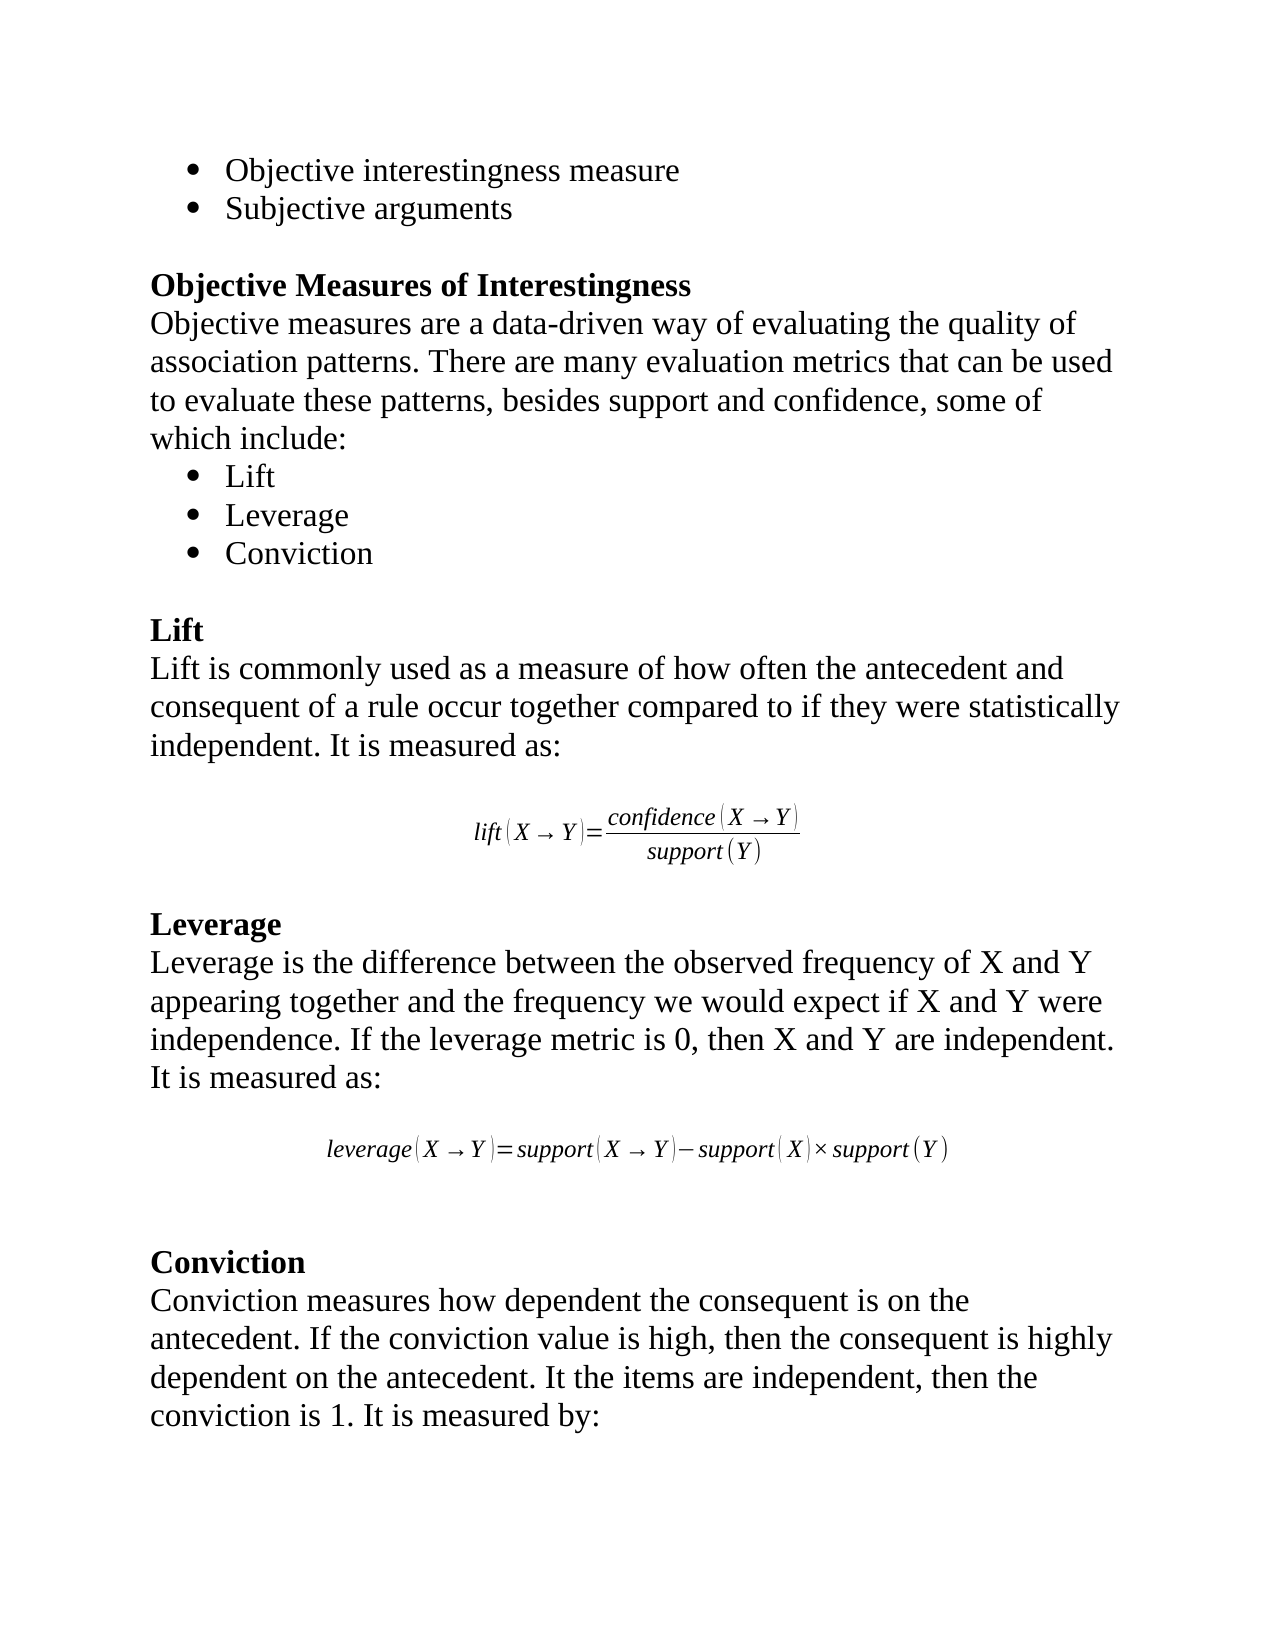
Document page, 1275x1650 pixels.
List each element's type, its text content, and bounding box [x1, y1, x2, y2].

text Lift is commonly used as a measure of how often the antecedent and consequent of a rule occur together compared to if they were statistically independent. It is measured as: [150, 648, 1125, 763]
text Leverage is the difference between the observed frequency of X and Y appearing together and the frequency we would expect if X and Y were independence. If the leverage metric is 0, then X and Y are independent. It is measured as: [150, 943, 1125, 1096]
text Leverage [150, 904, 1125, 943]
text Conviction [150, 1242, 1125, 1280]
text Objective Measures of Interestingness [150, 265, 1125, 303]
text Conviction measures how dependent the consequent is on the antecedent. If the conviction value is high, then the consequent is highly dependent on the antecedent. It the items are independent, then the conviction is 1. It is measured by: [150, 1280, 1125, 1433]
list Objective interestingness measure [187, 150, 1125, 188]
list Conviction [187, 533, 1125, 572]
text Lift [150, 610, 1125, 648]
list Subjective arguments [187, 188, 1125, 227]
list Leverage [187, 495, 1125, 533]
text Objective measures are a data-driven way of evaluating the quality of association patterns. There are many evaluation metrics that can be used to evaluate these patterns, besides support and confidence, some of which include: [150, 303, 1125, 457]
list Lift [187, 457, 1125, 495]
